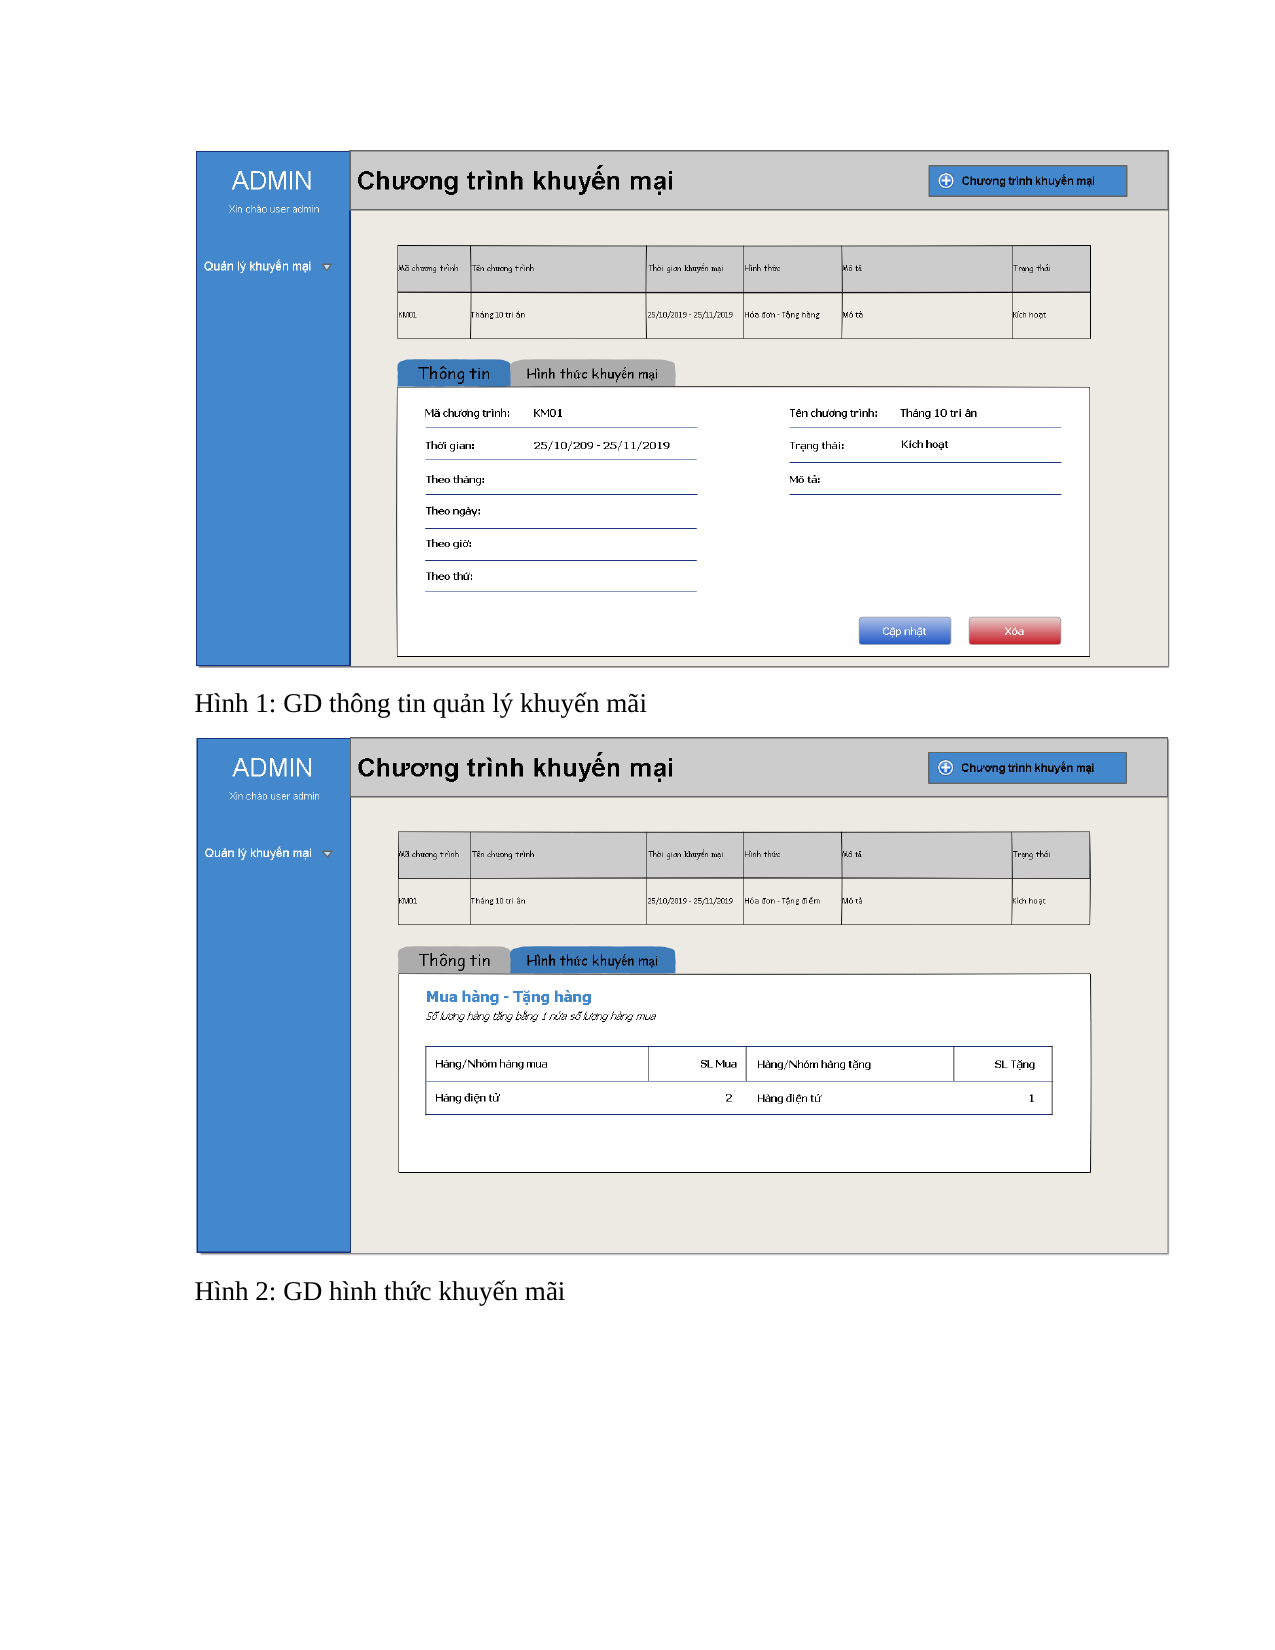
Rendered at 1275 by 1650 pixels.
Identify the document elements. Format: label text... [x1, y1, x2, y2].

picture [194, 737, 1170, 1256]
text Hình 2: GD hình thức khuyến mãi [194, 1274, 1125, 1306]
picture [194, 150, 1170, 668]
text Hình 1: GD thông tin quản lý khuyến mãi [194, 687, 1125, 718]
